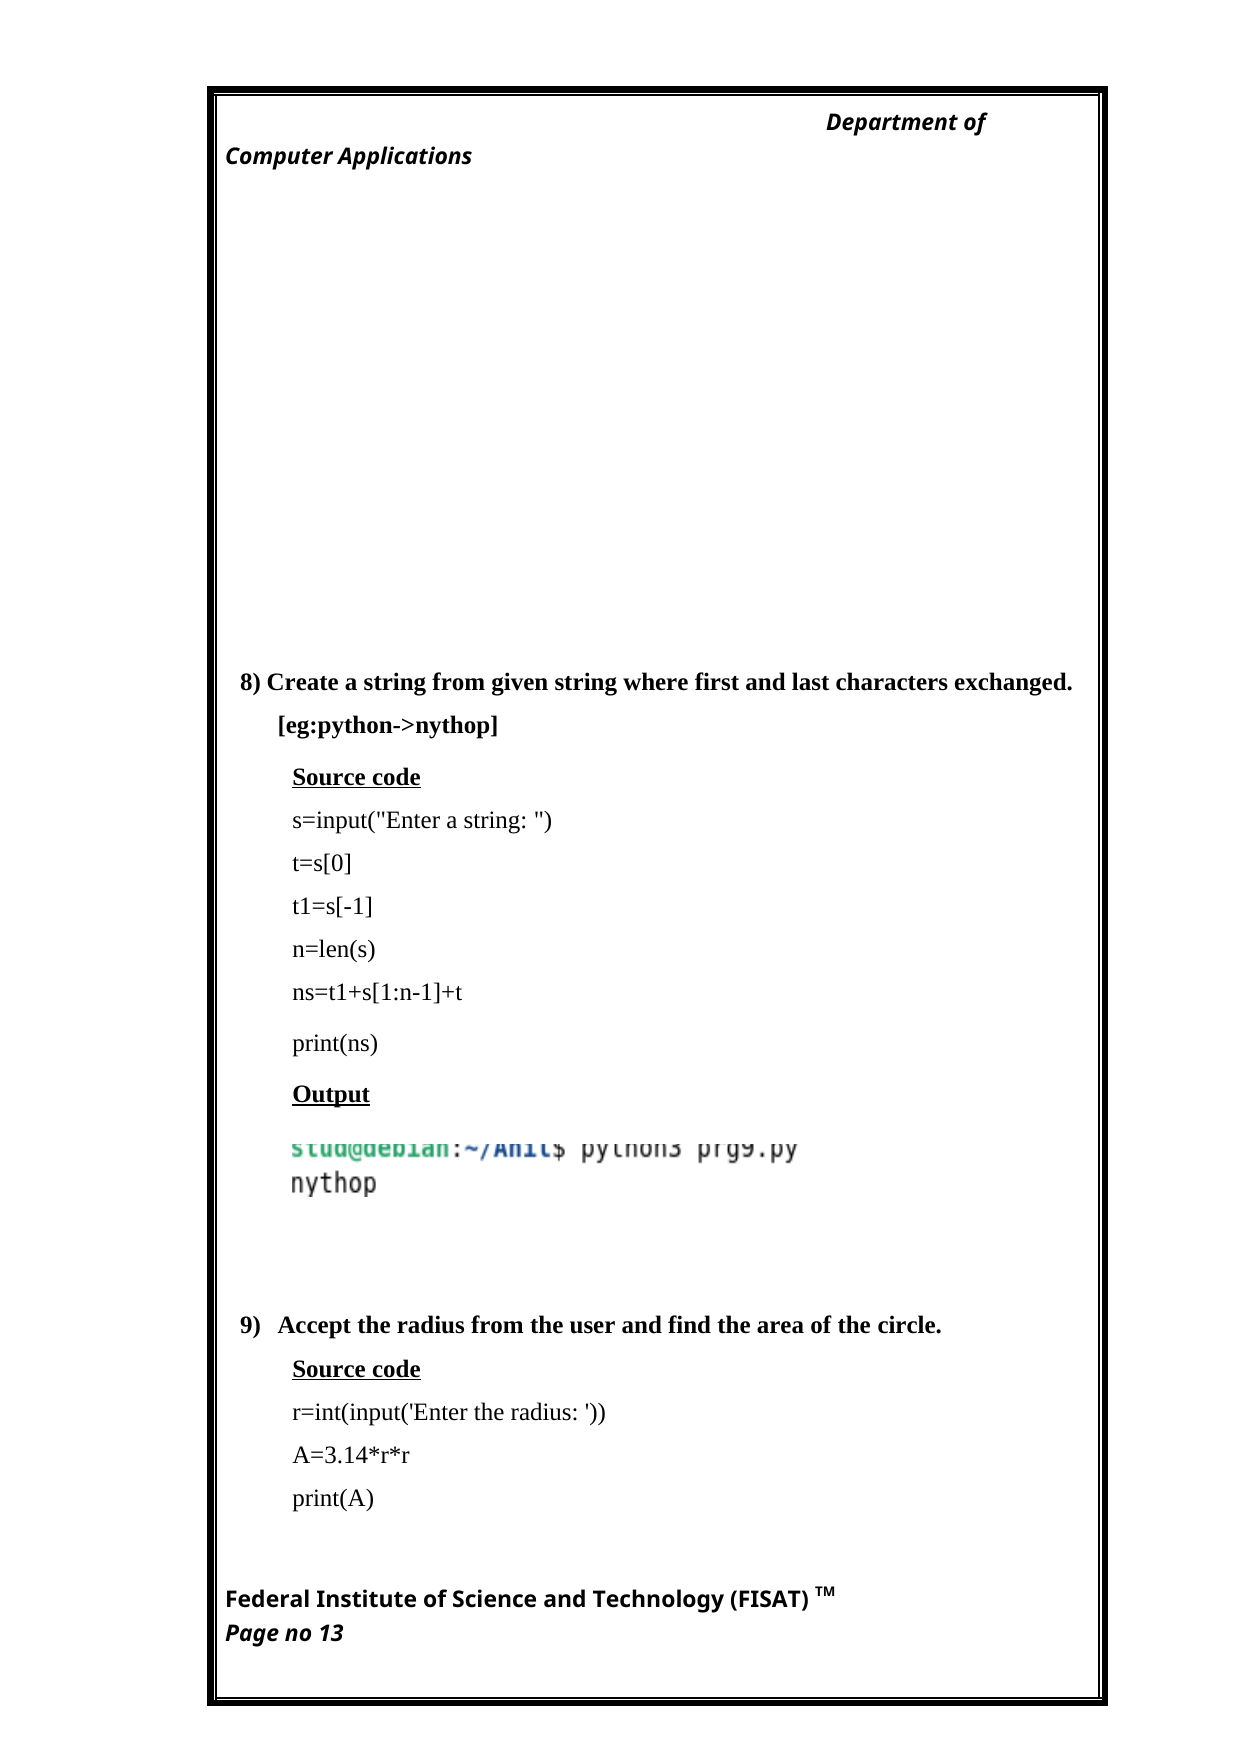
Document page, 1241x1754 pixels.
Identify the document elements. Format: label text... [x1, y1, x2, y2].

list Output [292, 1079, 1038, 1108]
text Source code [292, 1354, 1081, 1382]
picture [292, 1144, 799, 1197]
list t1=s[-1] [292, 891, 1038, 920]
list n=len(s) [292, 934, 1038, 963]
list s=input("Enter a string: ") [292, 805, 1038, 833]
text r=int(input('Enter the radius: ')) [292, 1397, 1081, 1426]
list t=s[0] [292, 848, 1038, 877]
list ns=t1+s[1:n-1]+t [292, 977, 1038, 1006]
list print(ns) [292, 1028, 1038, 1057]
text A=3.14*r*r [292, 1440, 1081, 1469]
list Source code [292, 762, 1038, 790]
text print(A) [292, 1483, 1081, 1512]
list Accept the radius from the user and find the area of the circle. [240, 1311, 1081, 1339]
list Create a string from given string where first and last characters exchanged. [eg:python->nythop] [240, 667, 1090, 739]
